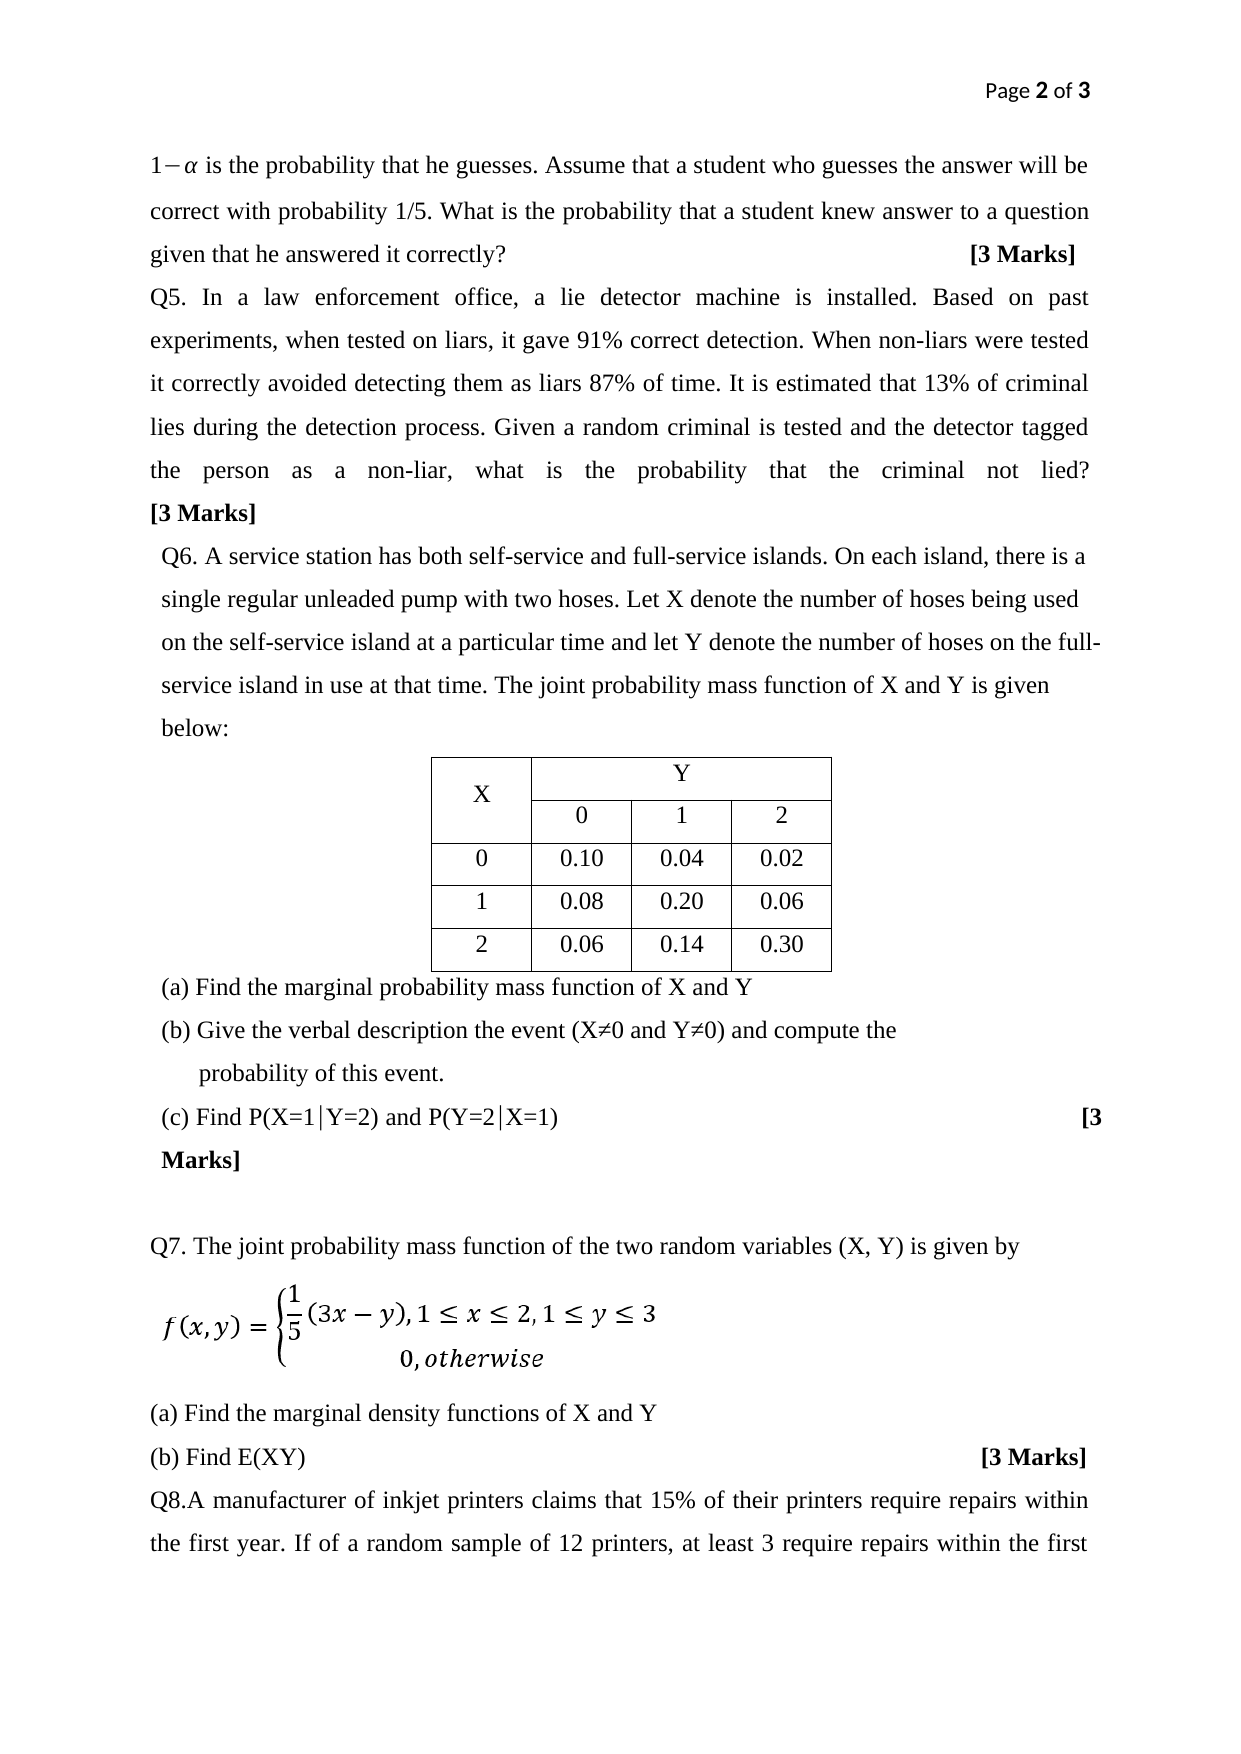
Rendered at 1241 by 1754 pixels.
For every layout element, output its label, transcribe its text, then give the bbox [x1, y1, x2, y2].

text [150, 1485, 1090, 1557]
picture [150, 1273, 662, 1385]
table_header Q6. A service station has both self-service and full-service islands. On each island, there is a single regular unleaded pump with two hoses. Let X denote the number of hoses being used on the self-service island at a particular time and let Y denote the number of hoses on the full-service island in use at that time. The joint probability mass function of X and Y is given below: (a) Find the marginal probability mass function of X and Y (b) Give the verbal description the event (X≠0 and Y≠0) and compute the probability of this event. (c) Find P(X=1Y=2) and P(Y=2X=1) [3 Marks] [150, 541, 1113, 1231]
text (b) Find E(XY) [3 Marks] [150, 1442, 1090, 1470]
text Q5. In a law enforcement office, a lie detector machine is installed. Based on past experiments, when tested on liars, it gave 91% correct detection. When non-liars were tested it correctly avoided detecting them as liars 87% of time. It is estimated that 13% of criminal lies during the detection process. Given a random criminal is tested and the detector tagged the person as a non-liar, what is the probability that the criminal not lied? [3 Marks] [150, 282, 1090, 527]
text Q7. The joint probability mass function of the two random variables (X, Y) is given by [150, 1231, 1090, 1259]
text (a) Find the marginal density functions of X and Y [150, 1398, 1090, 1427]
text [150, 150, 1090, 268]
